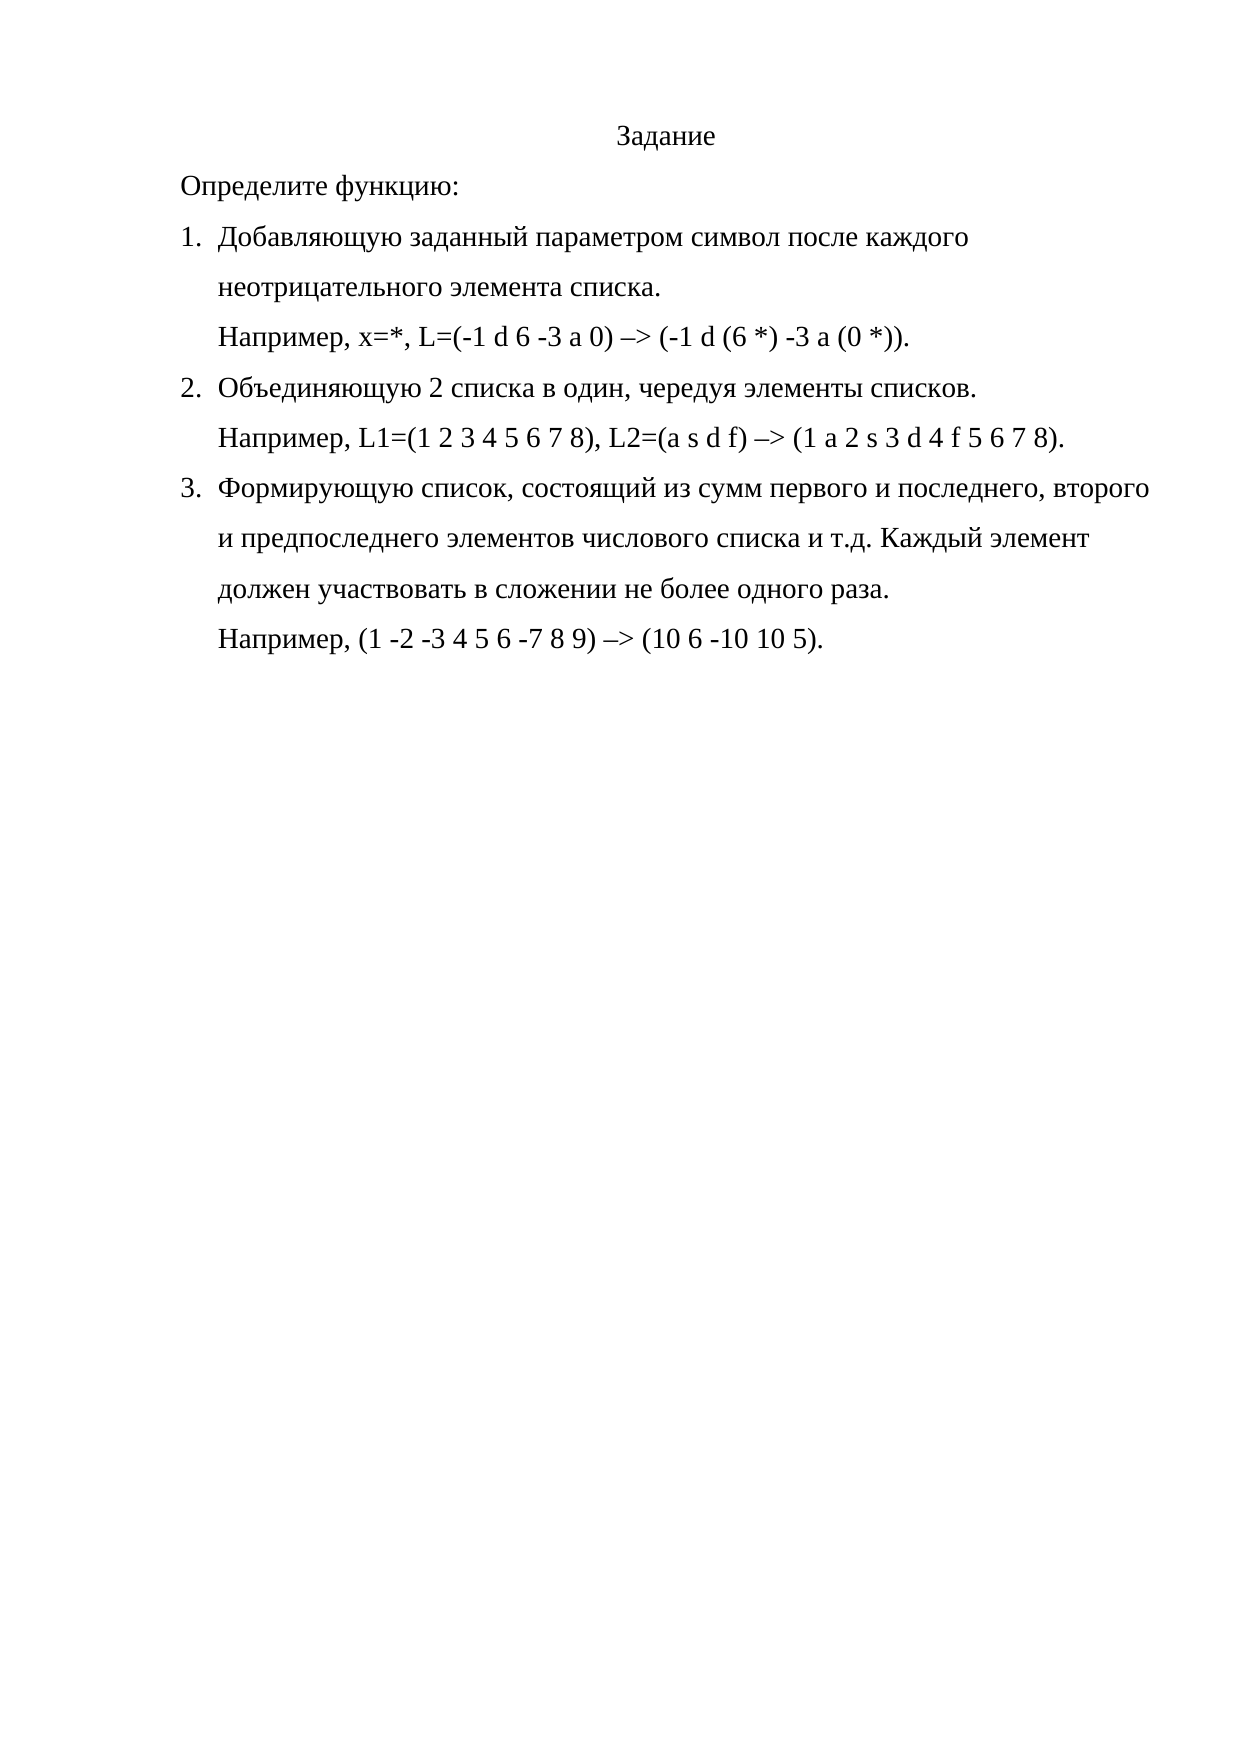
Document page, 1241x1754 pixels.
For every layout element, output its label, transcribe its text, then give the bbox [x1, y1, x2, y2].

list Формирующую список, состоящий из сумм первого и последнего, второго и предпоследнего элементов числового списка и т.д. Каждый элемент должен участвовать в сложении не более одного раза. Например, (1 -2 -3 4 5 6 -7 8 9) –> (10 6 -10 10 5). [180, 470, 1152, 655]
text Определите функцию: [180, 168, 1152, 202]
text Задание [180, 118, 1152, 152]
list Объединяющую 2 списка в один, чередуя элементы списков. Например, L1=(1 2 3 4 5 6 7 8), L2=(a s d f) –> (1 a 2 s 3 d 4 f 5 6 7 8). [180, 370, 1152, 453]
list Добавляющую заданный параметром символ после каждого неотрицательного элемента списка. Например, x=*, L=(-1 d 6 -3 a 0) –> (-1 d (6 *) -3 a (0 *)). [180, 219, 1152, 353]
